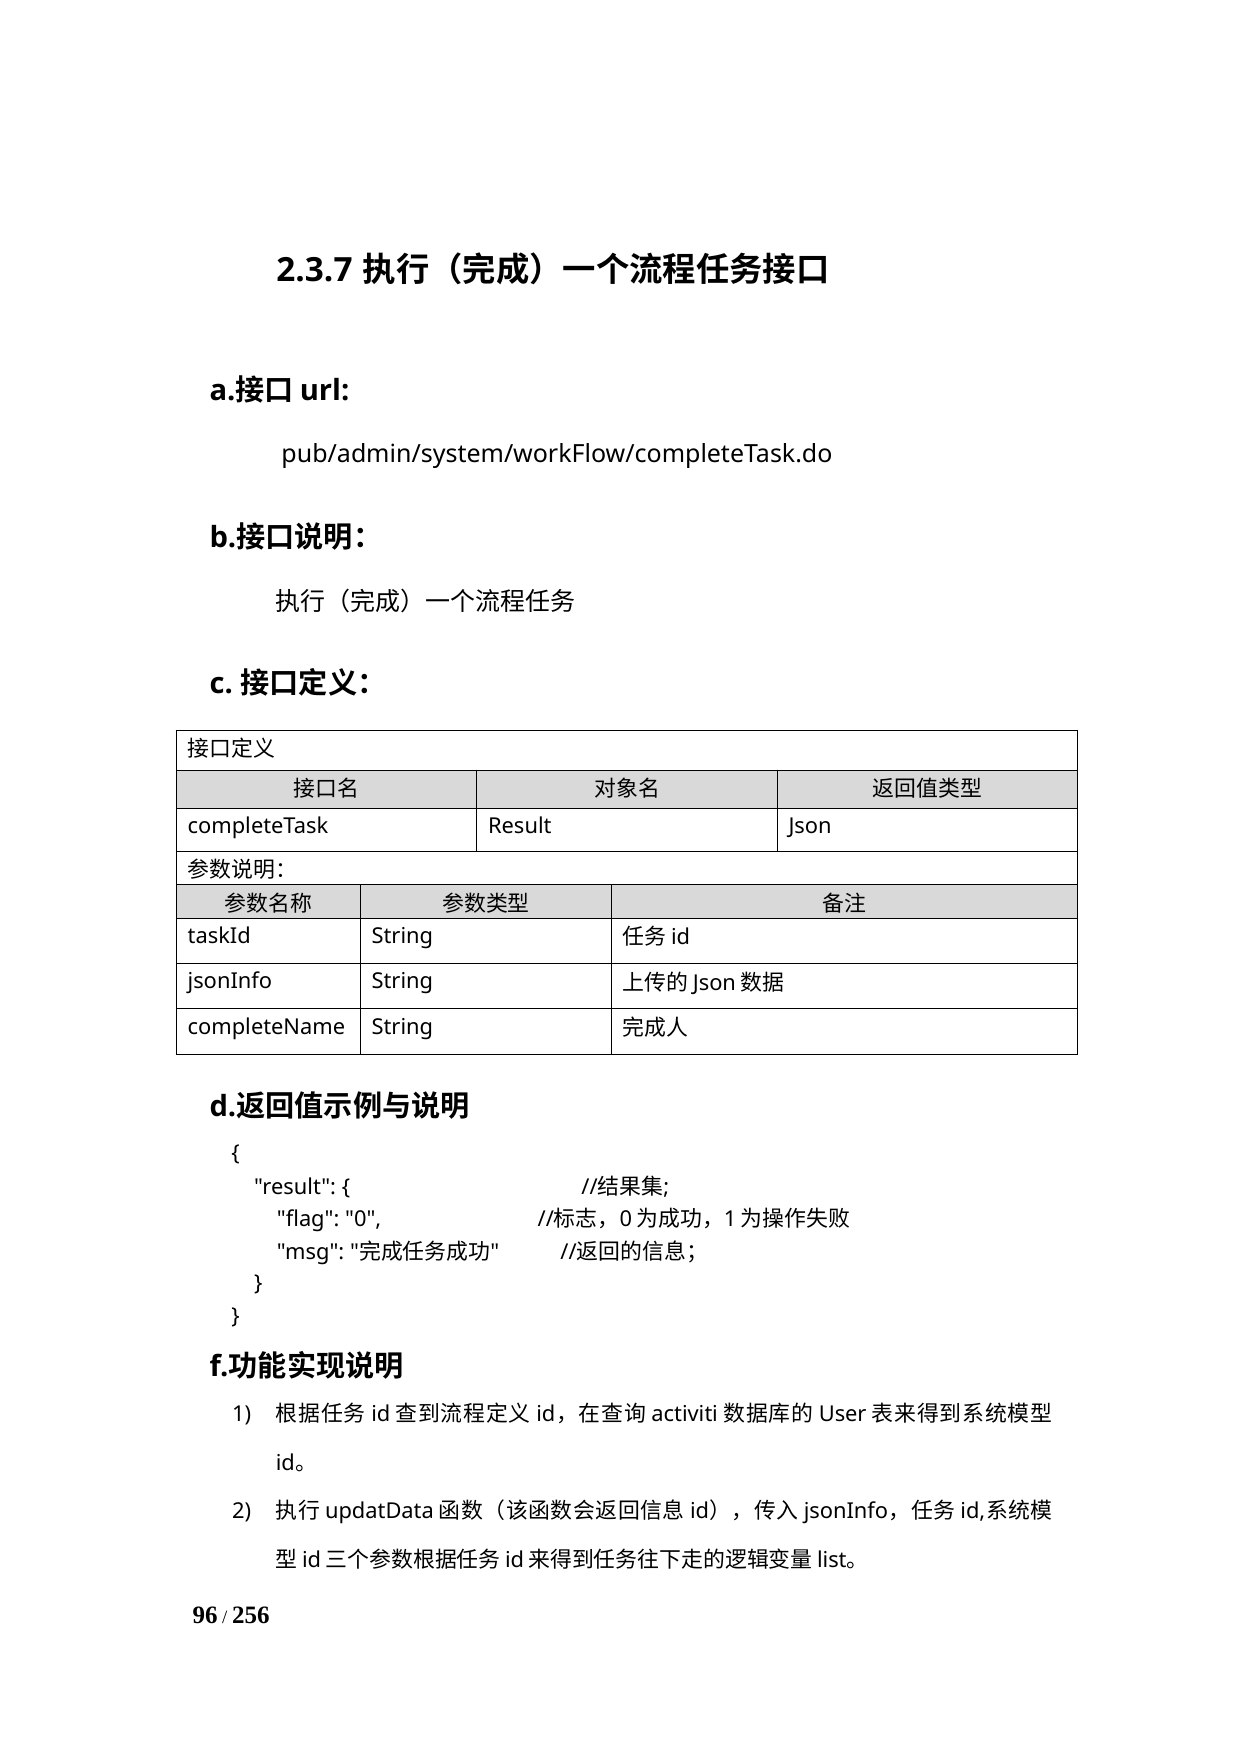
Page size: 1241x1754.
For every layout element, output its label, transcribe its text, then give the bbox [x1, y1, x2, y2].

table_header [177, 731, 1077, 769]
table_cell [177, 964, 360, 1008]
text 执行（完成）一个流程任务 [253, 567, 1053, 632]
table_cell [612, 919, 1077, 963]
text } [187, 1298, 1053, 1331]
text pub/admin/system/workFlow/completeTask.do [231, 420, 1053, 485]
text d.返回值示例与说明 [209, 1071, 1053, 1136]
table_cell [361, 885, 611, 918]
text { [187, 1136, 1053, 1168]
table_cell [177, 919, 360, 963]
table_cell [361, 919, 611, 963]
list 执行updatData函数（该函数会返回信息id），传入jsonInfo，任务id,系统模型id三个参数根据任务id来得到任务往下走的逻辑变量list。 [232, 1493, 1053, 1574]
text b.接口说明： [209, 502, 1053, 567]
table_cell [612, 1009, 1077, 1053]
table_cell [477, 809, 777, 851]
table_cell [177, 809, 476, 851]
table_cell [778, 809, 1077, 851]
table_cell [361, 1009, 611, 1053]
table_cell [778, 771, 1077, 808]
text "flag": "0", //标志，0为成功，1为操作失败 [187, 1201, 1053, 1233]
text "result": { //结果集; [187, 1168, 1053, 1201]
text c. 接口定义： [209, 648, 1053, 713]
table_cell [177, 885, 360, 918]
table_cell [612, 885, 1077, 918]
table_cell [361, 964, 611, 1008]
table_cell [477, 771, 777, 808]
text 执行（完成）一个流程任务接口 [276, 234, 1053, 299]
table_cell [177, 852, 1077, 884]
text } [187, 1266, 1053, 1298]
list 根据任务id查到流程定义id，在查询activiti数据库的User表来得到系统模型id。 [232, 1396, 1053, 1477]
text "msg": "完成任务成功" //返回的信息； [187, 1233, 1053, 1266]
text a.接口url: [209, 355, 1053, 420]
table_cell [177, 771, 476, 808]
text f.功能实现说明 [209, 1331, 1053, 1396]
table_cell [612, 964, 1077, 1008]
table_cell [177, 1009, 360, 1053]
